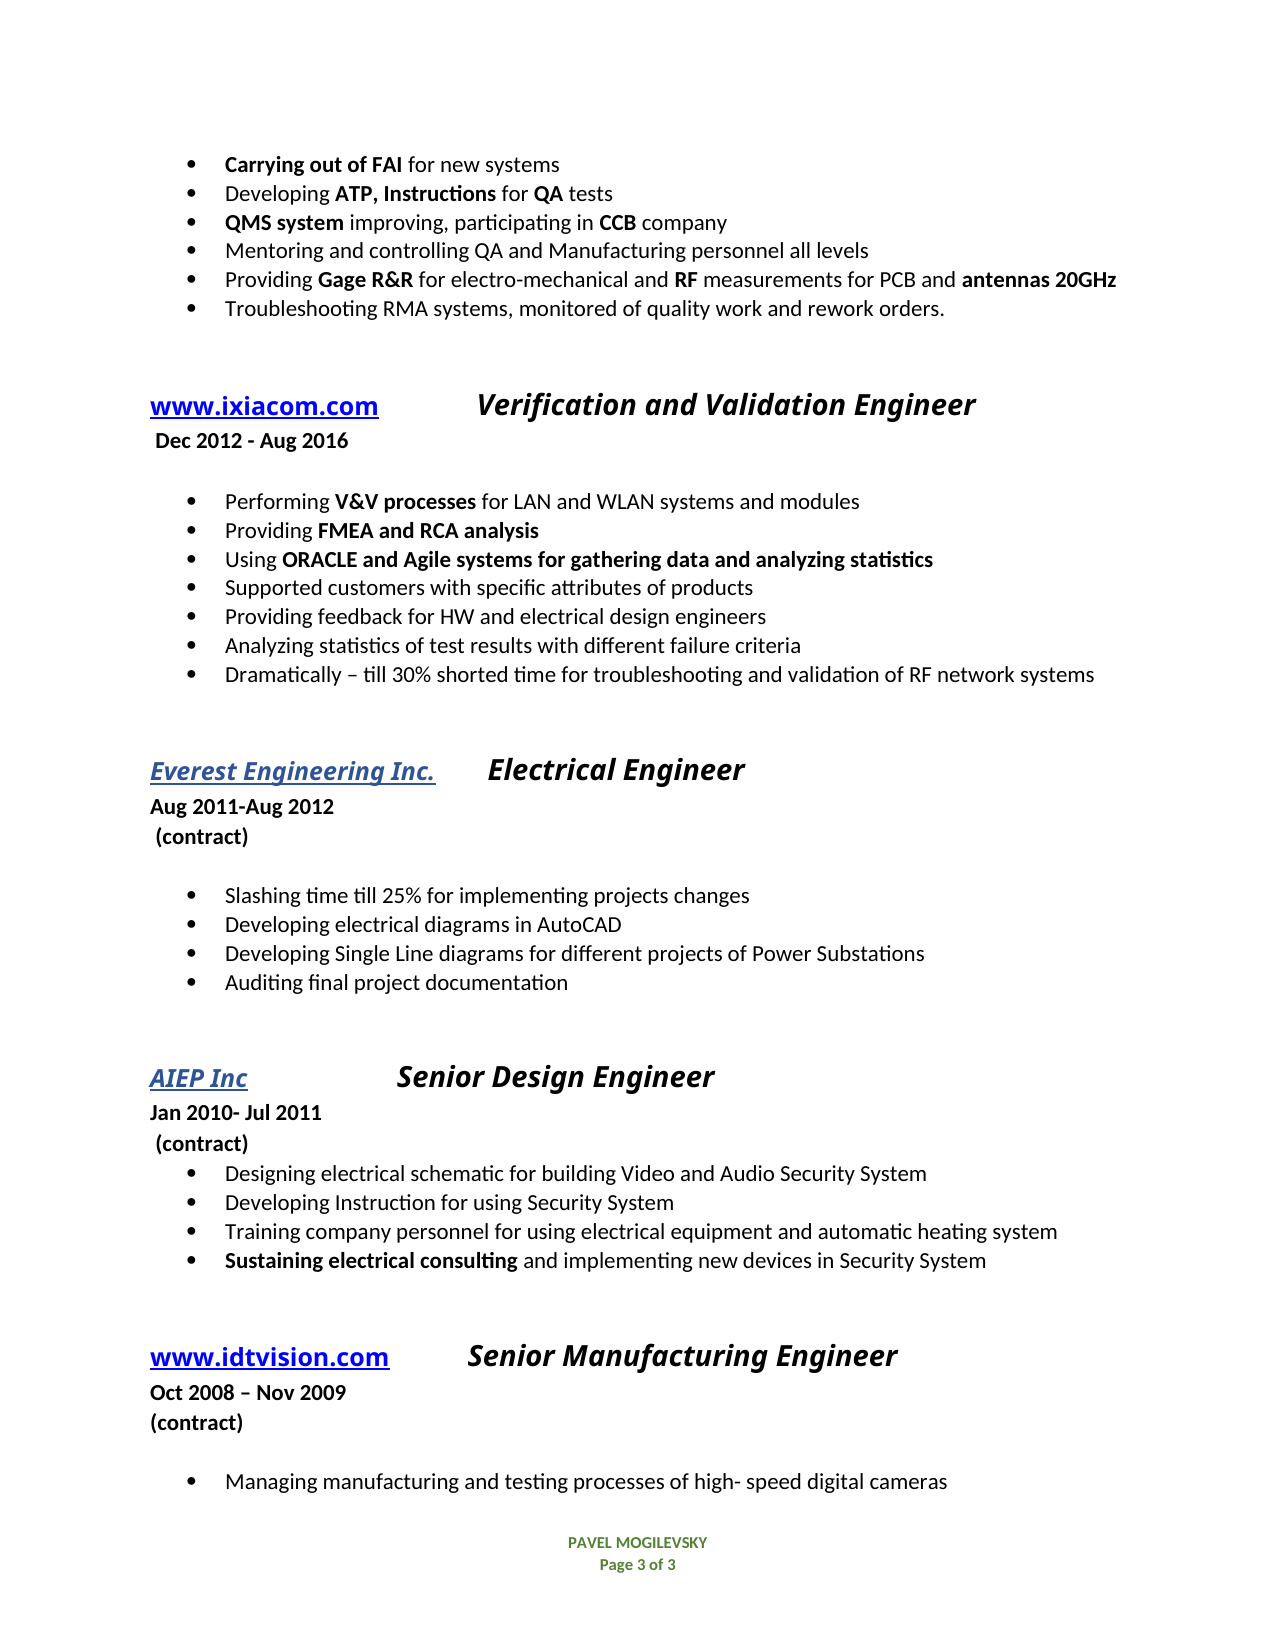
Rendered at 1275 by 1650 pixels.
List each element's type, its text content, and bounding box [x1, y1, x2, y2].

text Everest Engineering Inc. Electrical Engineer [150, 749, 1125, 789]
text Jan 2010- Jul 2011 [150, 1098, 1125, 1126]
text (contract) [150, 1408, 1125, 1436]
list Providing feedback for HW and electrical design engineers [187, 602, 1125, 630]
list Developing Single Line diagrams for different projects of Power Substations [187, 939, 1125, 967]
list Supported customers with specific attributes of products [187, 573, 1125, 602]
list Developing ATP, Instructions for QA tests [187, 179, 1125, 207]
list Troubleshooting RMA systems, monitored of quality work and rework orders. [187, 294, 1125, 322]
list Developing Instruction for using Security System [187, 1188, 1125, 1216]
list Mentoring and controlling QA and Manufacturing personnel all levels [187, 237, 1125, 264]
list Providing Gage R&R for electro-mechanical and RF measurements for PCB and antennas 20GHz [187, 265, 1125, 293]
list Training company personnel for using electrical equipment and automatic heating system [187, 1217, 1125, 1245]
list Dramatically – till 30% shorted time for troubleshooting and validation of RF network systems [187, 660, 1125, 688]
list Slashing time till 25% for implementing projects changes [187, 882, 1125, 910]
list QMS system improving, participating in CCB company [187, 208, 1125, 236]
list Analyzing statistics of test results with different failure criteria [187, 631, 1125, 659]
text (contract) [150, 1129, 1125, 1157]
list Carrying out of FAI for new systems [187, 150, 1125, 178]
list Developing electrical diagrams in AutoCAD [187, 911, 1125, 938]
list Providing FMEA and RCA analysis [187, 516, 1125, 544]
text AIEP Inc Senior Design Engineer [150, 1056, 1125, 1096]
list Managing manufacturing and testing processes of high- speed digital cameras [187, 1467, 1125, 1495]
text Dec 2012 - Aug 2016 [150, 426, 1125, 454]
text Aug 2011-Aug 2012 [150, 792, 1125, 820]
text (contract) [150, 822, 1125, 850]
text www.ixiacom.com Verification and Validation Engineer [150, 384, 1125, 423]
list Sustaining electrical consulting and implementing new devices in Security System [187, 1246, 1125, 1274]
text Oct 2008 – Nov 2009 [150, 1378, 1125, 1406]
list Auditing final project documentation [187, 968, 1125, 996]
list Performing V&V processes for LAN and WLAN systems and modules [187, 487, 1125, 515]
list Designing electrical schematic for building Video and Audio Security System [187, 1159, 1125, 1187]
text www.idtvision.com Senior Manufacturing Engineer [150, 1335, 1125, 1375]
list Using ORACLE and Agile systems for gathering data and analyzing statistics [187, 545, 1125, 573]
